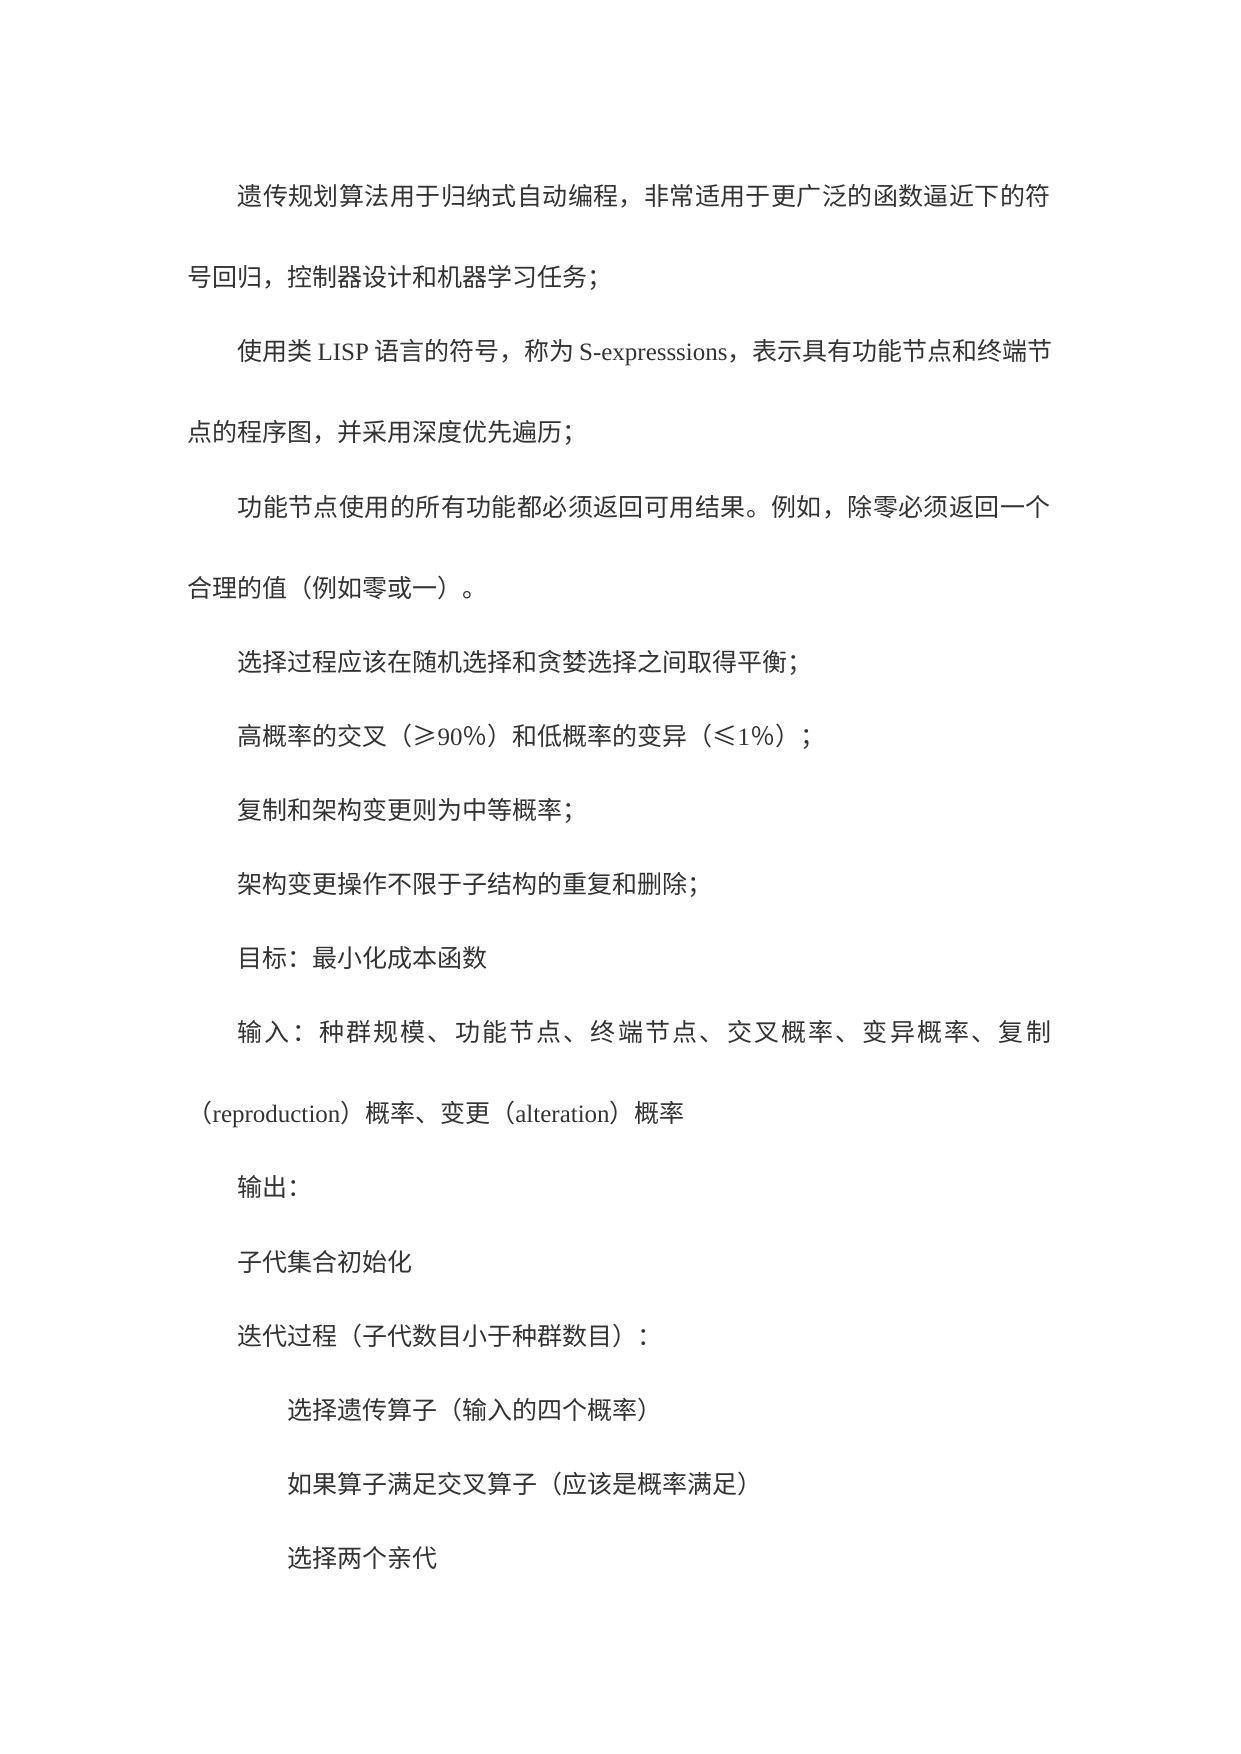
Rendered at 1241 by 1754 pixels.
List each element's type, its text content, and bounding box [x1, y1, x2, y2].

text 迭代过程（子代数目小于种群数目）： [187, 1302, 1053, 1367]
text 输出： [187, 1153, 1053, 1218]
text 遗传规划算法用于归纳式自动编程，非常适用于更广泛的函数逼近下的符号回归，控制器设计和机器学习任务； [187, 162, 1053, 308]
text 使用类LISP语言的符号，称为S-expresssions，表示具有功能节点和终端节点的程序图，并采用深度优先遍历； [187, 317, 1053, 463]
text 输入：种群规模、功能节点、终端节点、交叉概率、变异概率、复制（reproduction）概率、变更（alteration）概率 [187, 998, 1053, 1144]
text 选择两个亲代 [187, 1524, 1053, 1589]
text 目标：最小化成本函数 [187, 924, 1053, 989]
text 功能节点使用的所有功能都必须返回可用结果。例如，除零必须返回一个合理的值（例如零或一）。 [187, 473, 1053, 619]
text 子代集合初始化 [187, 1228, 1053, 1293]
text 如果算子满足交叉算子（应该是概率满足） [187, 1450, 1053, 1515]
text 架构变更操作不限于子结构的重复和删除； [187, 850, 1053, 915]
text 复制和架构变更则为中等概率； [187, 776, 1053, 841]
text 选择过程应该在随机选择和贪婪选择之间取得平衡； [187, 628, 1053, 693]
text 高概率的交叉（≥90％）和低概率的变异（≤1％）； [187, 702, 1053, 767]
text 选择遗传算子（输入的四个概率） [187, 1376, 1053, 1441]
